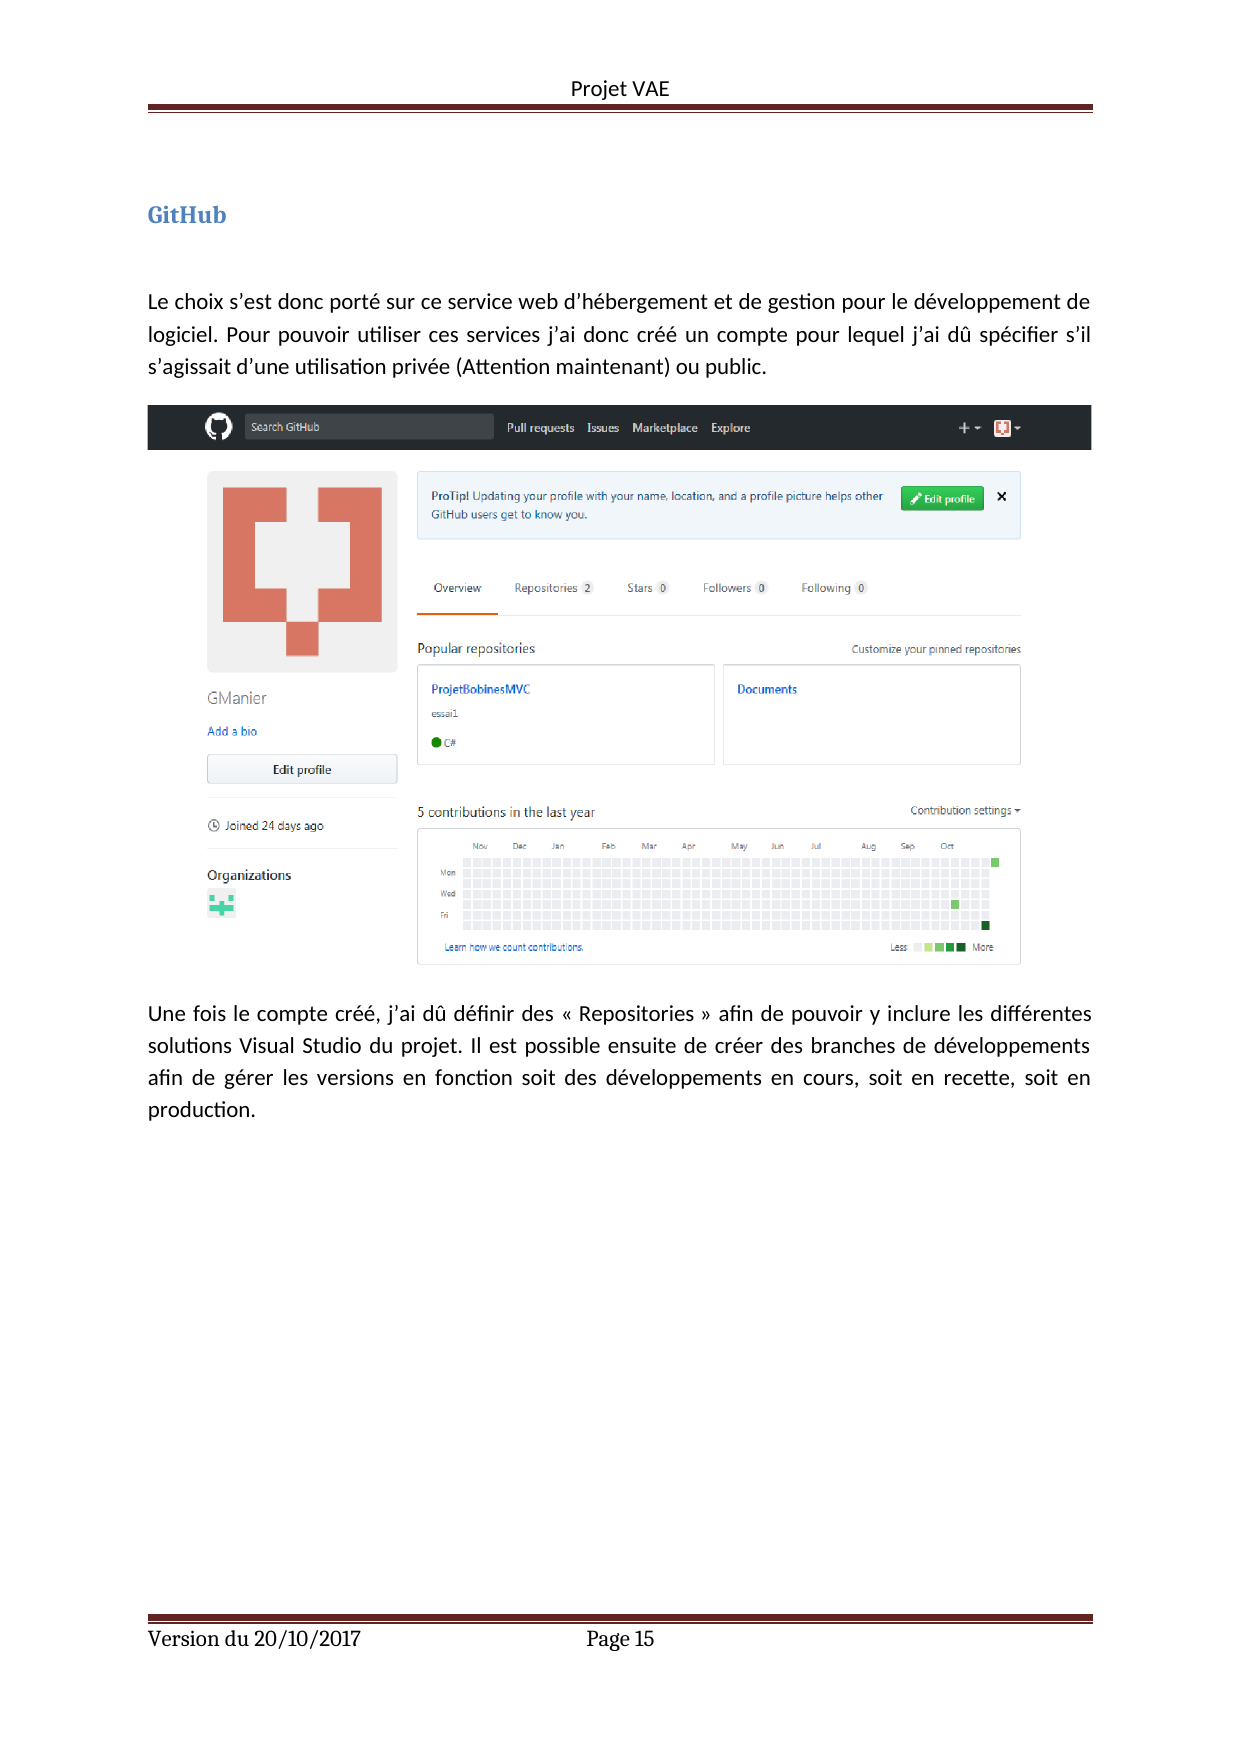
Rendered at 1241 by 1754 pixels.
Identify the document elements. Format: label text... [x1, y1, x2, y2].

picture [147, 405, 1092, 974]
text Une fois le compte créé, j’ai dû définir des « Repositories » afin de pouvoir y inclure les différentes solutions Visual Studio du projet. Il est possible ensuite de créer des branches de développements afin de gérer les versions en fonction soit des développements en cours, soit en recette, soit en production. [148, 999, 1093, 1123]
text Le choix s’est donc porté sur ce service web d’hébergement et de gestion pour le développement de logiciel. Pour pouvoir utiliser ces services j’ai donc créé un compte pour lequel j’ai dû spécifier s’il s’agissait d’une utilisation privée (Attention maintenant) ou public. [148, 287, 1093, 380]
subtitle GitHub [148, 201, 1093, 230]
